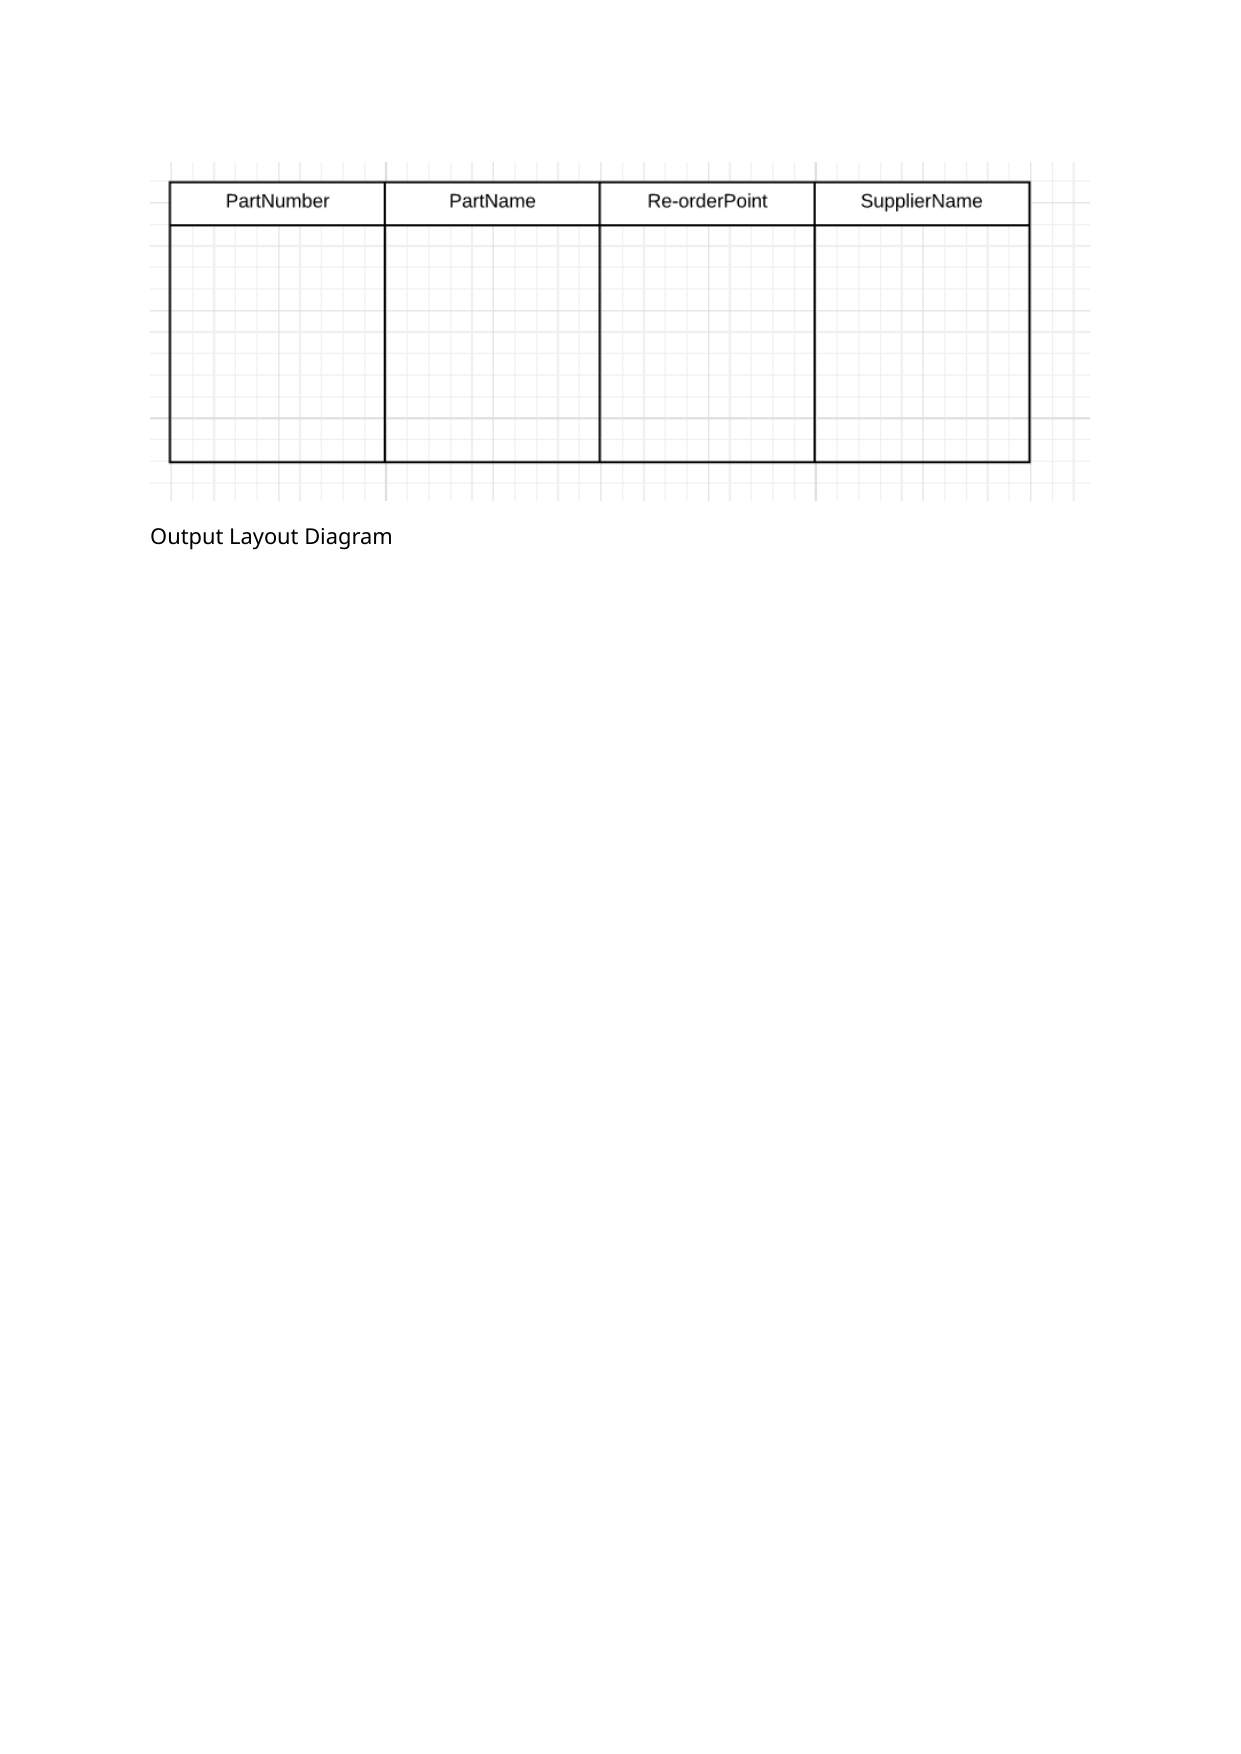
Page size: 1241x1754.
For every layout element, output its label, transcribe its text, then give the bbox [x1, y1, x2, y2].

text Output Layout Diagram [150, 519, 1090, 552]
picture [150, 162, 1091, 501]
